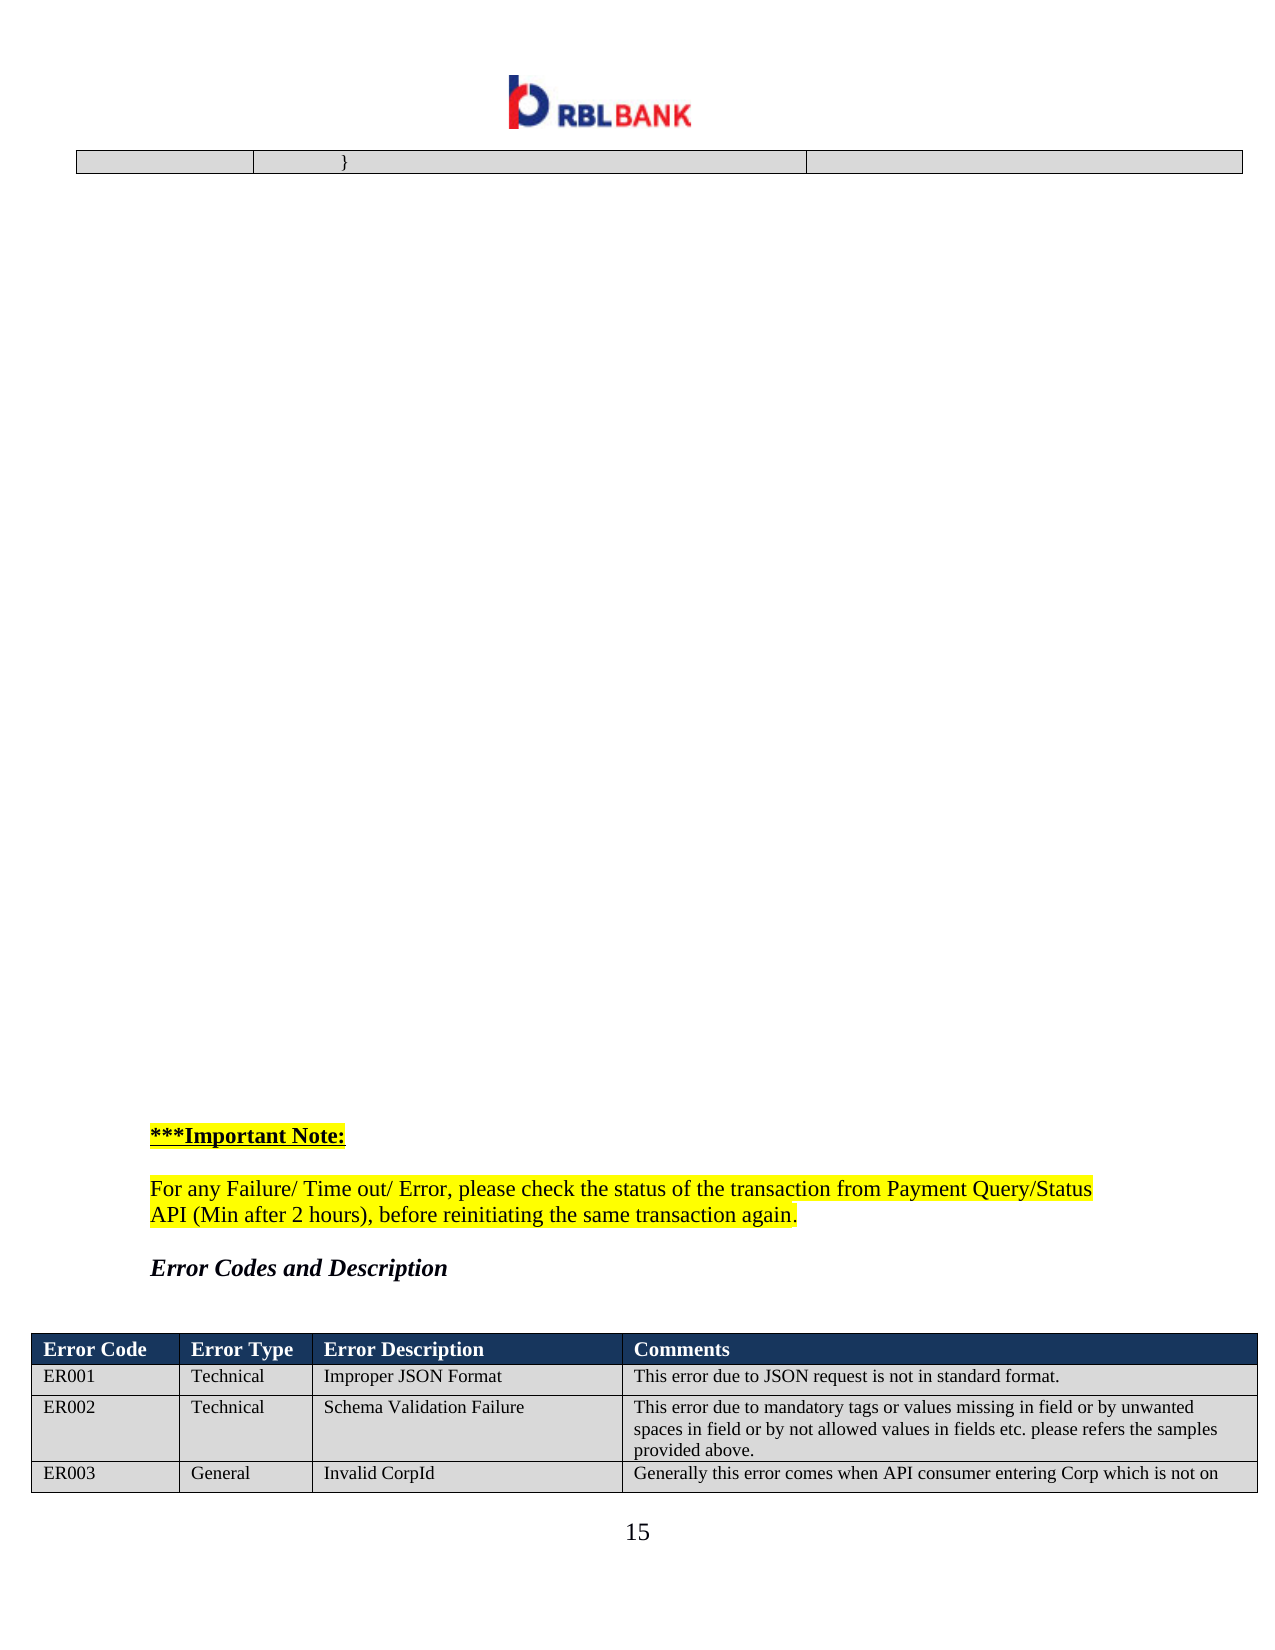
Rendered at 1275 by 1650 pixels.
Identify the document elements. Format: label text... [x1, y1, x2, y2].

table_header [807, 151, 1242, 173]
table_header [254, 151, 806, 173]
table_header Error Type [180, 1334, 312, 1364]
text Error Codes and Description [150, 1253, 1125, 1282]
table_cell ER002 [32, 1396, 179, 1461]
table_cell Invalid CorpId [313, 1462, 622, 1492]
table_cell ER003 [32, 1462, 179, 1492]
picture [508, 75, 692, 129]
table_cell This error due to JSON request is not in standard format. [623, 1365, 1257, 1395]
table_cell ER001 [32, 1365, 179, 1395]
table_cell Schema Validation Failure [313, 1396, 622, 1461]
table_cell This error due to mandatory tags or values missing in field or by unwanted spaces in field or by not allowed values in fields etc. please refers the samples provided above. [623, 1396, 1257, 1461]
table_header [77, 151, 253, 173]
table_header Error Description [313, 1334, 622, 1364]
text ***Important Note: [150, 1122, 1125, 1149]
table_cell Technical [180, 1365, 312, 1395]
table_cell General [180, 1462, 312, 1492]
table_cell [623, 1462, 1257, 1492]
table_cell Improper JSON Format [313, 1365, 622, 1395]
table_header Error Code [32, 1334, 179, 1364]
table_cell Technical [180, 1396, 312, 1461]
text For any Failure/ Time out/ Error, please check the status of the transaction from Payment Query/Status API (Min after 2 hours), before reinitiating the same transaction again. [792, 1175, 1125, 1228]
table_header Comments [623, 1334, 1257, 1364]
